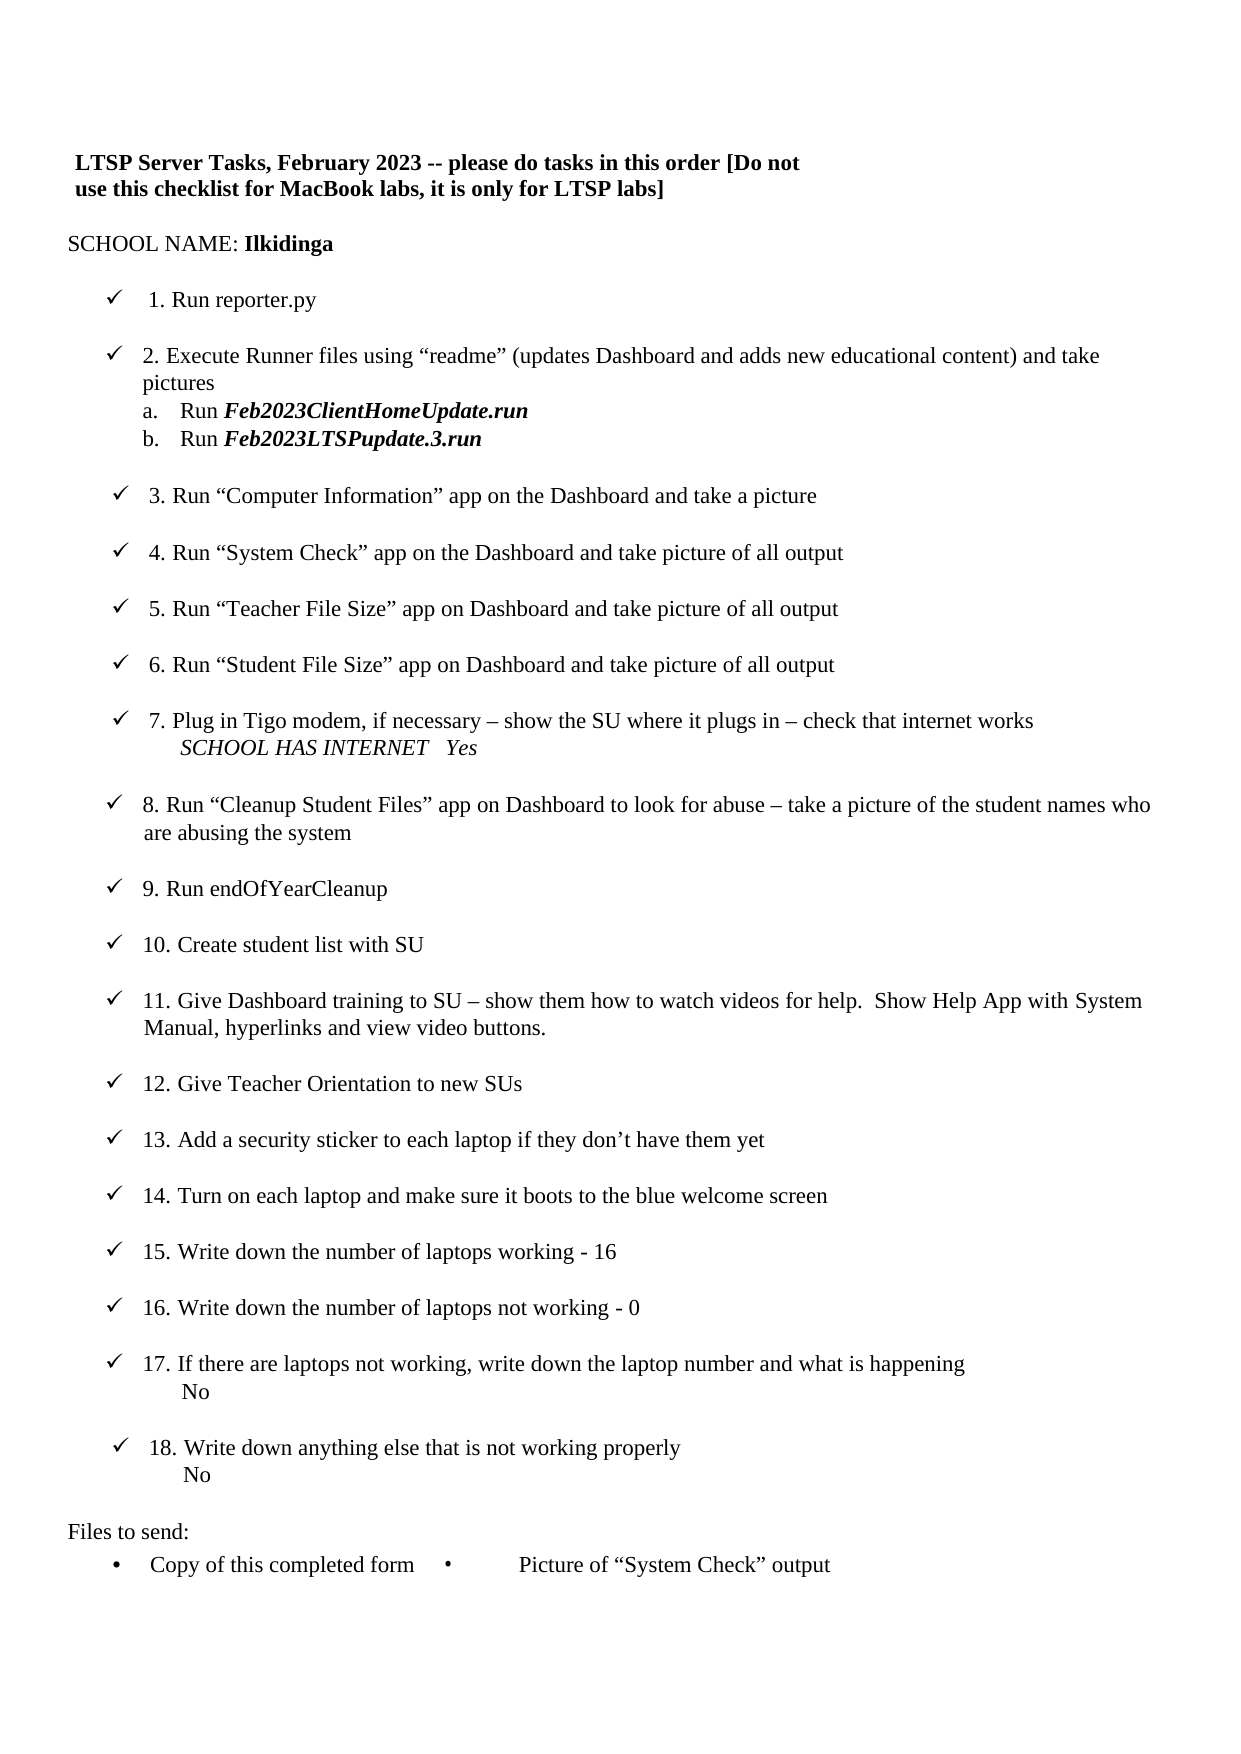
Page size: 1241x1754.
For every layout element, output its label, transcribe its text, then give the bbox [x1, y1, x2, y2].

list 14. Turn on each laptop and make sure it boots to the blue welcome screen [105, 1182, 1163, 1208]
list 5. Run “Teacher File Size” app on Dashboard and take picture of all output [111, 595, 1163, 621]
text SCHOOL HAS INTERNET Yes [69, 734, 1163, 761]
list 9. Run endOfYearCleanup [105, 875, 1163, 901]
list 15. Write down the number of laptops working - 16 [105, 1238, 1163, 1264]
text No [67, 1378, 1163, 1404]
list Run Feb2023ClientHomeUpdate.run [142, 397, 1163, 423]
list 2. Execute Runner files using “readme” (updates Dashboard and adds new educational content) and take pictures [105, 342, 1163, 396]
list Copy of this completed form • Picture of “System Check” output [112, 1548, 1163, 1579]
list 8. Run “Cleanup Student Files” app on Dashboard to look for abuse – take a picture of the student names who are abusing the system [105, 792, 1163, 845]
list 16. Write down the number of laptops not working - 0 [105, 1294, 1163, 1320]
list 12. Give Teacher Orientation to new SUs [105, 1070, 1163, 1096]
text LTSP Server Tasks, February 2023 -- please do tasks in this order [Do not use this checklist for MacBook labs, it is only for LTSP labs] [75, 150, 808, 202]
text No [148, 1461, 1163, 1488]
list 18. Write down anything else that is not working properly [111, 1434, 1163, 1460]
text Files to send: [67, 1518, 1163, 1544]
list 17. If there are laptops not working, write down the laptop number and what is happening [105, 1350, 1163, 1376]
list 3. Run “Computer Information” app on the Dashboard and take a picture [111, 483, 1163, 509]
list 10. Create student list with SU [105, 931, 1163, 957]
list Run Feb2023LTSPupdate.3.run [142, 425, 1163, 452]
list 1. Run reporter.py [105, 286, 1163, 313]
list 6. Run “Student File Size” app on Dashboard and take picture of all output [111, 651, 1163, 677]
list 7. Plug in Tigo modem, if necessary – show the SU where it plugs in – check that internet works [111, 707, 1163, 733]
list 11. Give Dashboard training to SU – show them how to watch videos for help. Show Help App with System Manual, hyperlinks and view video buttons. [105, 987, 1163, 1040]
list 4. Run “System Check” app on the Dashboard and take picture of all output [111, 539, 1163, 565]
list 13. Add a security sticker to each laptop if they don’t have them yet [105, 1126, 1163, 1152]
text SCHOOL NAME: Ilkidinga [67, 230, 1163, 257]
